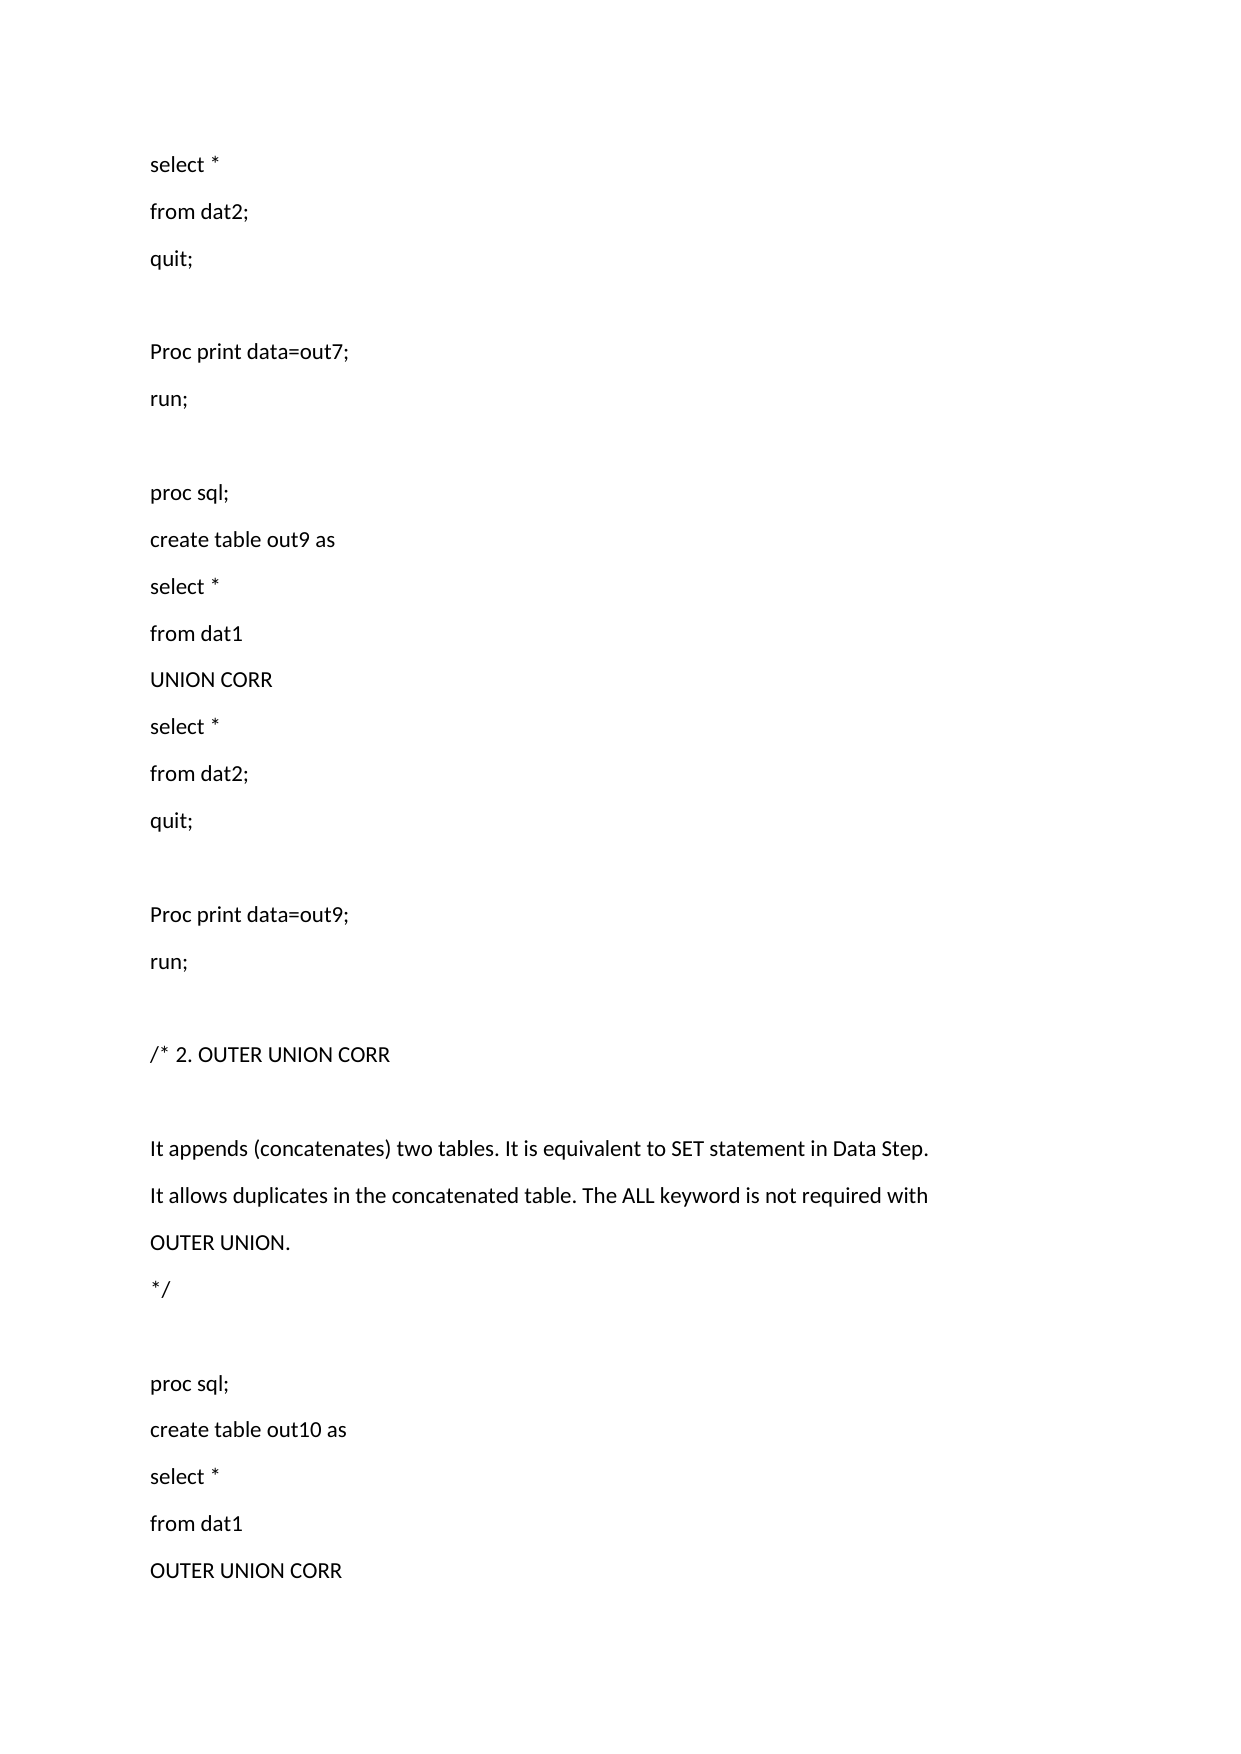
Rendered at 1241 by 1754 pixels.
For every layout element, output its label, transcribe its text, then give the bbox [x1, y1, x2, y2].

text proc sql; [150, 1369, 1090, 1397]
text It allows duplicates in the concatenated table. The ALL keyword is not required with [150, 1181, 1090, 1209]
text run; [150, 947, 1090, 975]
text It appends (concatenates) two tables. It is equivalent to SET statement in Data Step. [150, 1134, 1090, 1162]
text quit; [150, 806, 1090, 834]
text */ [150, 1275, 1090, 1303]
text run; [150, 384, 1090, 412]
text from dat1 [150, 619, 1090, 647]
text proc sql; [150, 478, 1090, 506]
text select * [150, 712, 1090, 741]
text quit; [150, 244, 1090, 272]
text UNION CORR [150, 666, 1090, 694]
text select * [150, 150, 1090, 178]
text OUTER UNION CORR [150, 1556, 1090, 1584]
text from dat1 [150, 1509, 1090, 1537]
text from dat2; [150, 197, 1090, 225]
text Proc print data=out7; [150, 337, 1090, 366]
text select * [150, 1462, 1090, 1491]
text OUTER UNION. [150, 1228, 1090, 1256]
text from dat2; [150, 759, 1090, 787]
text Proc print data=out9; [150, 900, 1090, 928]
text create table out9 as [150, 525, 1090, 553]
text select * [150, 572, 1090, 600]
text /* 2. OUTER UNION CORR [150, 1041, 1090, 1069]
text create table out10 as [150, 1416, 1090, 1444]
